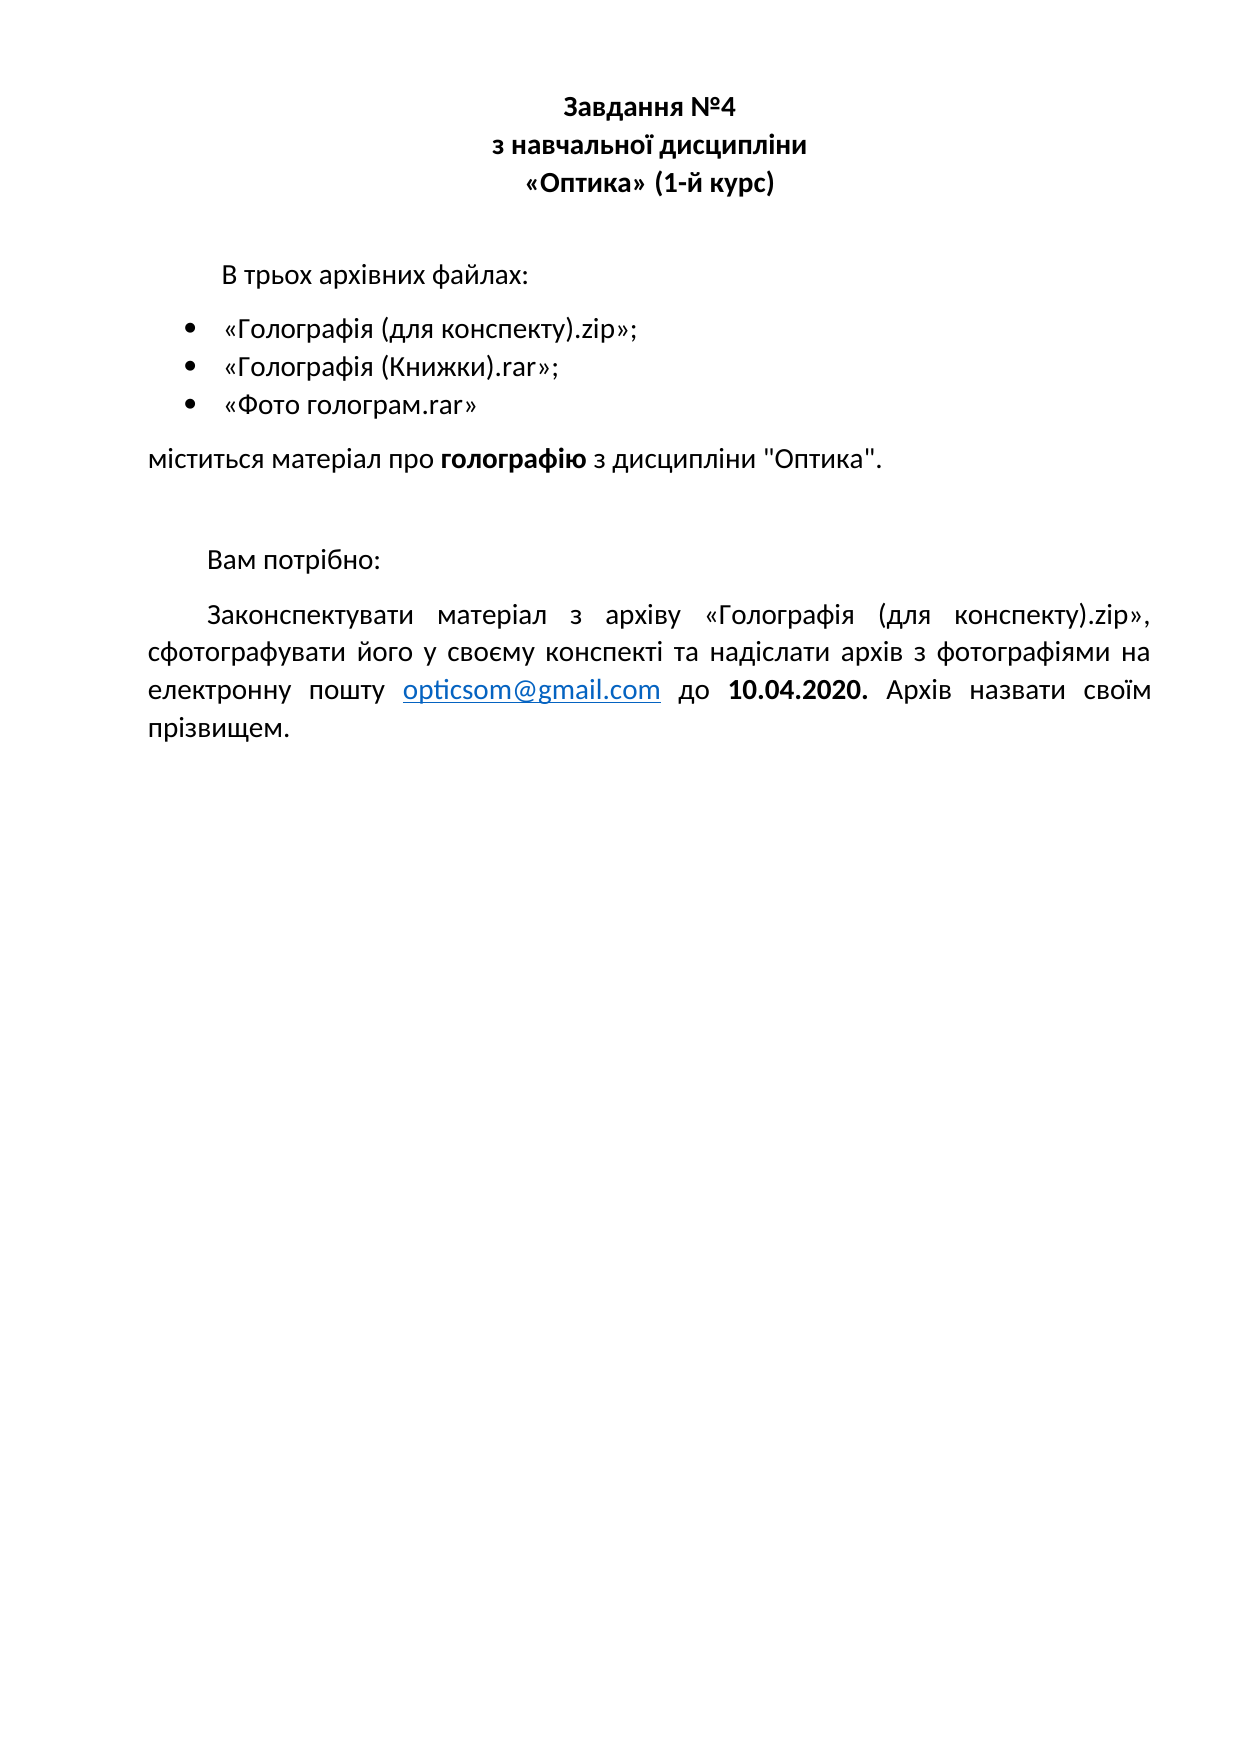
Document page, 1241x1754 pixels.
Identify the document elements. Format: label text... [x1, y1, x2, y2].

text з навчальної дисципліни [148, 126, 1152, 162]
text Завдання №4 [148, 88, 1152, 124]
text В трьох архівних файлах: [148, 256, 1152, 292]
list «Фото голограм.rar» [185, 386, 1152, 421]
text міститься матеріал про голографію з дисципліни "Оптика". [148, 440, 1152, 476]
text Вам потрібно: [148, 541, 1152, 577]
text «Оптика» (1-й курс) [148, 164, 1152, 199]
list «Голографія (для конспекту).zip»; [185, 310, 1152, 346]
list «Голографія (Книжки).rar»; [185, 348, 1152, 384]
text Законспектувати матеріал з архіву «Голографія (для конспекту).zip», сфотографувати його у своєму конспекті та надіслати aрхів з фотографіями на електронну пошту оpticsom@gmail.com до 10.04.2020. Архів назвати своїм прізвищем. [148, 596, 1152, 744]
